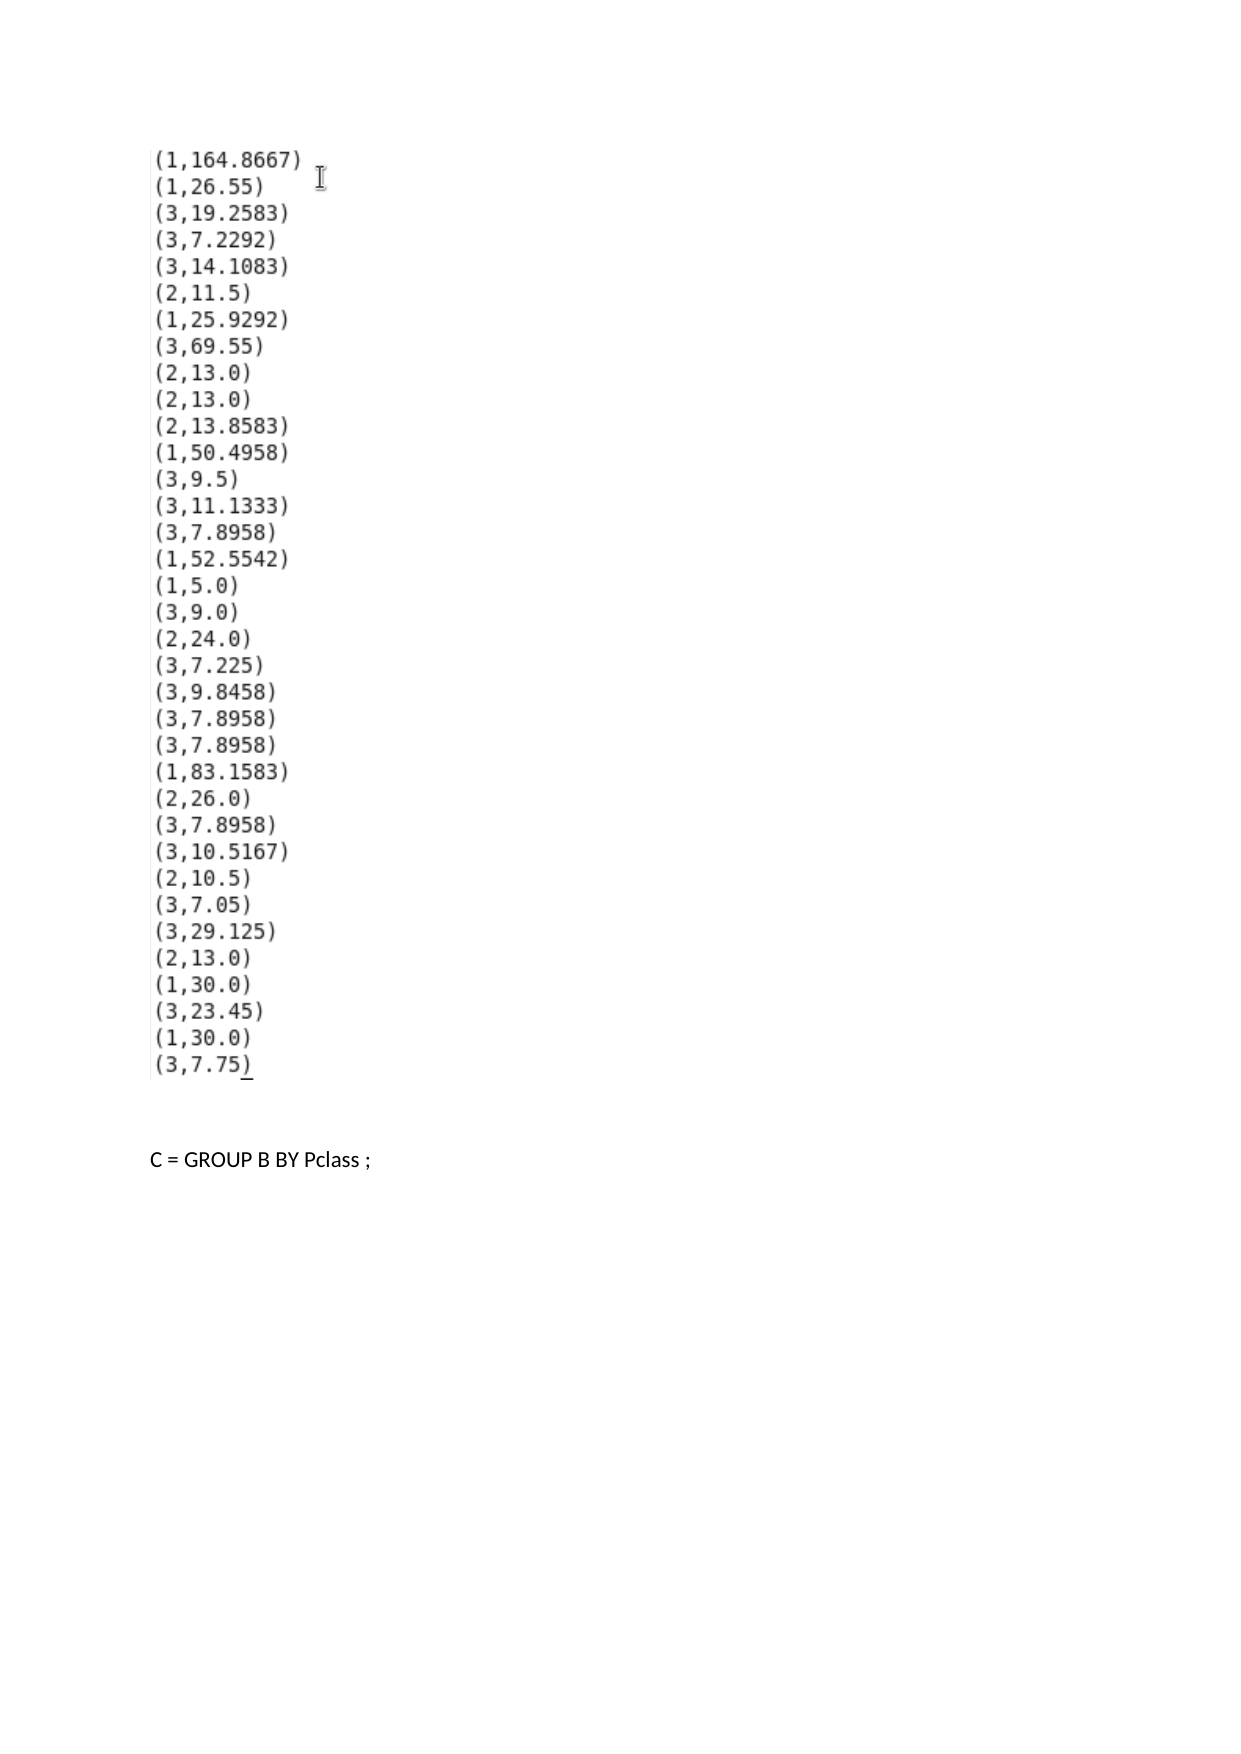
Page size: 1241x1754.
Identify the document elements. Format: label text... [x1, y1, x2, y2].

picture [150, 150, 393, 1080]
text C = GROUP B BY Pclass ; [150, 1145, 1090, 1173]
